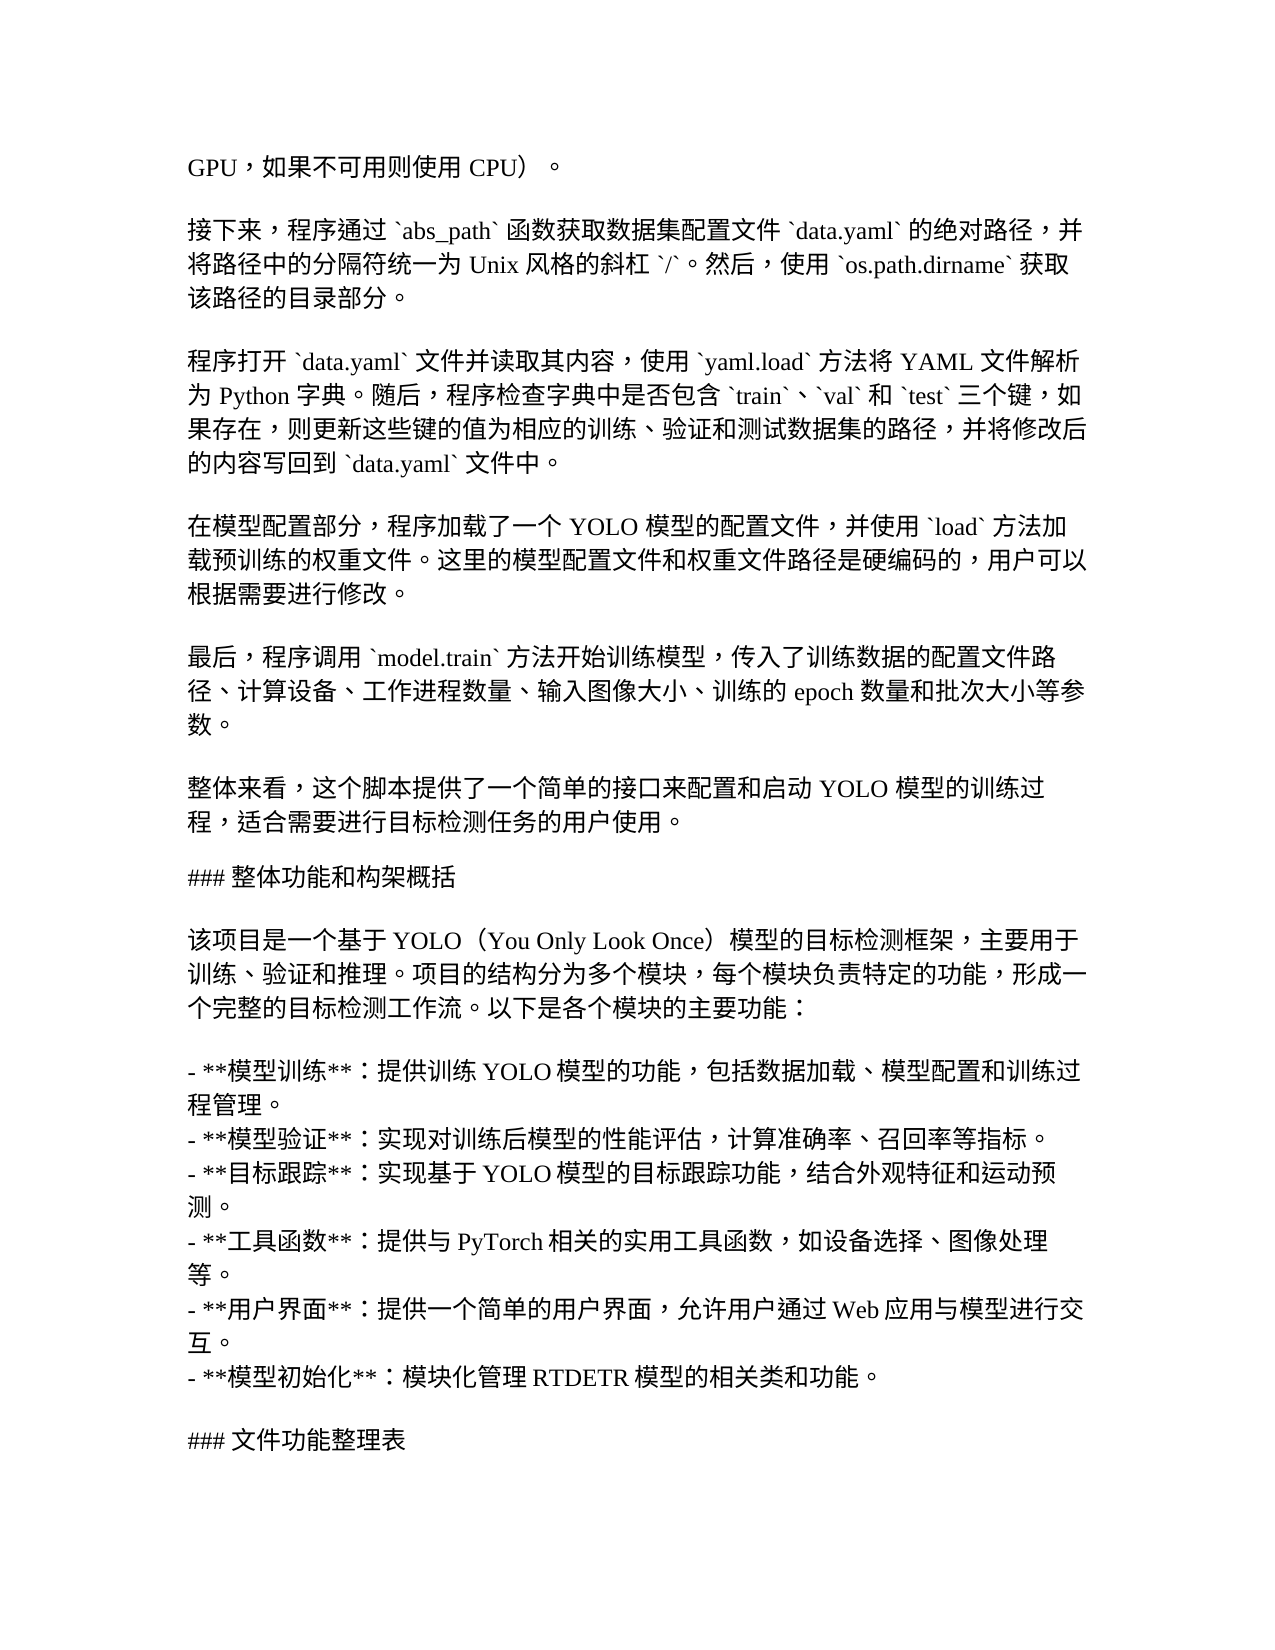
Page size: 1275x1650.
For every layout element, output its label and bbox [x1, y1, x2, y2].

text [187, 859, 1087, 1486]
text [187, 150, 1087, 839]
